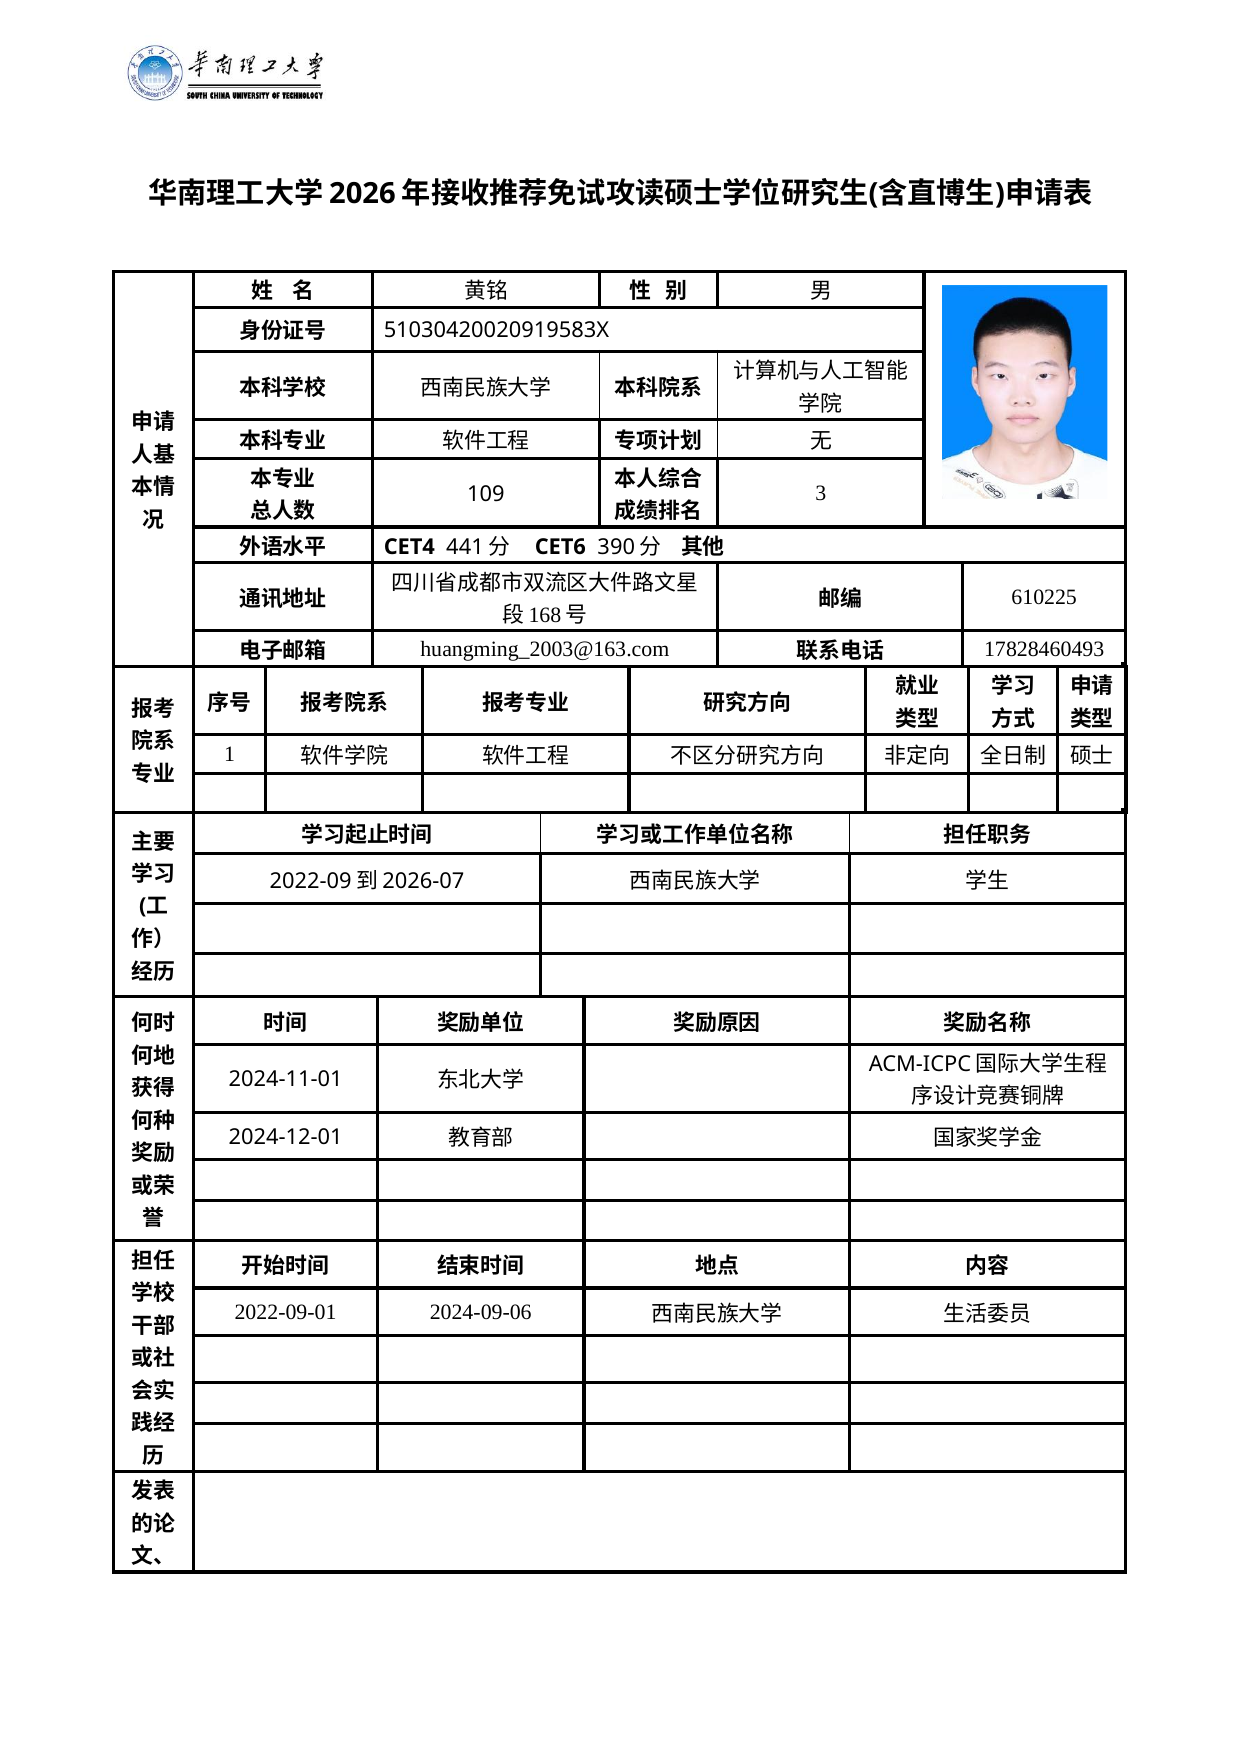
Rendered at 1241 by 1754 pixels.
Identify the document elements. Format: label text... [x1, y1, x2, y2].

table_cell [195, 1202, 376, 1239]
table_cell [542, 905, 848, 952]
table_cell 51030420020919583X [374, 309, 922, 350]
table_cell 生活委员 [851, 1290, 1124, 1334]
table_cell 结束时间 [379, 1242, 582, 1286]
table_cell 2022-09到2026-07 [195, 855, 539, 902]
table_cell [424, 775, 627, 811]
table_cell [195, 1337, 376, 1381]
table_cell 软件工程 [424, 736, 627, 772]
table_cell 内容 [851, 1242, 1124, 1286]
table_header 性 别 [601, 273, 716, 306]
table_cell 2022-09-01 [195, 1290, 376, 1334]
table_cell 学习 方式 [970, 668, 1056, 733]
table_cell [586, 1046, 848, 1111]
table_header 男 [719, 273, 922, 306]
table_cell CET4 441分 CET6 390分 其他 [374, 529, 1124, 561]
table_cell 硕士 [1059, 736, 1124, 772]
table_cell [195, 955, 539, 995]
table_cell [195, 775, 264, 811]
table_cell 本科学校 [195, 353, 371, 418]
table_cell [379, 1337, 582, 1381]
table_cell [851, 1161, 1124, 1198]
table_cell [586, 1337, 848, 1381]
table_header 姓 名 [195, 273, 371, 306]
table_cell [970, 775, 1056, 811]
picture [123, 35, 331, 124]
table_cell 109 [374, 460, 598, 525]
table_cell 报考专业 [424, 668, 627, 733]
table_cell 奖励原因 [586, 998, 848, 1042]
table_cell 610225 [964, 564, 1124, 629]
table_cell 开始时间 [195, 1242, 376, 1286]
table_header 黄铭 [374, 273, 598, 306]
table_cell [195, 1384, 376, 1422]
table_cell 本人综合 成绩排名 [601, 460, 716, 525]
table_cell [851, 1384, 1124, 1422]
table_header 申请人基本情况 [115, 273, 192, 665]
table_cell [867, 775, 967, 811]
table_cell [631, 775, 864, 811]
table_cell 1 [195, 736, 264, 772]
table_cell [586, 1425, 848, 1470]
table_cell 西南民族大学 [374, 353, 599, 418]
table_cell [195, 905, 539, 952]
table_cell [586, 1384, 848, 1422]
table_cell 时间 [195, 998, 376, 1042]
table_cell 软件学院 [267, 736, 421, 772]
table_cell [379, 1161, 582, 1198]
table_cell [1059, 775, 1124, 811]
table_cell 报考院系 [267, 668, 421, 733]
table_cell 地点 [586, 1242, 848, 1286]
table_cell 计算机与人工智能学院 [718, 353, 922, 418]
table_cell [586, 1161, 848, 1198]
table_cell 电子邮箱 [195, 632, 371, 665]
table_cell 奖励单位 [379, 998, 582, 1042]
table_cell [267, 775, 421, 811]
table_cell [851, 1202, 1124, 1239]
table_cell 软件工程 [374, 421, 598, 457]
table_cell 学生 [851, 855, 1124, 902]
table_cell 联系电话 [719, 632, 961, 665]
table_cell 本科专业 [195, 421, 371, 457]
table_cell [586, 1202, 848, 1239]
table_cell 主要学习(工作）经历 [115, 814, 192, 995]
table_cell [542, 955, 848, 995]
picture [942, 285, 1108, 499]
table_cell 本科院系 [600, 353, 717, 418]
table_cell [851, 955, 1124, 995]
table_cell 通讯地址 [195, 564, 371, 629]
table_cell 本专业 总人数 [195, 460, 371, 525]
table_cell 何时何地获得何种奖励或荣誉 [115, 998, 192, 1239]
table_cell 担任学校干部或社会实践经历 [115, 1242, 192, 1470]
table_cell 申请 类型 [1059, 668, 1124, 733]
table_cell 东北大学 [379, 1046, 582, 1111]
table_cell 教育部 [379, 1114, 582, 1158]
table_cell 学习或工作单位名称 [541, 814, 849, 852]
text 华南理工大学2026年接收推荐免试攻读硕士学位研究生(含直博生)申请表 [112, 159, 1128, 224]
table_cell 担任职务 [850, 814, 1124, 852]
table_cell 西南民族大学 [542, 855, 848, 902]
table_cell 3 [719, 460, 922, 525]
table_cell 身份证号 [195, 309, 371, 350]
table_cell [195, 1161, 376, 1198]
table_cell 外语水平 [195, 529, 371, 561]
table_cell 发表的论文、出版物或原创性工作 [115, 1473, 192, 1570]
table_cell [851, 1337, 1124, 1381]
table_cell 奖励名称 [851, 998, 1124, 1042]
table_cell 2024-12-01 [195, 1114, 376, 1158]
table_cell [379, 1384, 582, 1422]
table_cell 邮编 [719, 564, 961, 629]
table_cell [379, 1202, 582, 1239]
table_cell [379, 1425, 582, 1470]
table_header [926, 273, 1124, 525]
table_cell [851, 905, 1124, 952]
table_cell 西南民族大学 [586, 1290, 848, 1334]
table_cell 研究方向 [631, 668, 864, 733]
table_cell 专项计划 [601, 421, 717, 457]
table_cell [195, 1473, 1124, 1570]
table_cell 序号 [195, 668, 264, 733]
table_cell ACM-ICPC国际大学生程序设计竞赛铜牌 [851, 1046, 1124, 1111]
table_cell 无 [718, 421, 922, 457]
table_cell 四川省成都市双流区大件路文星段168号 [374, 564, 716, 629]
table_cell [851, 1425, 1124, 1470]
table_cell 学习起止时间 [195, 814, 540, 852]
table_cell huangming_2003@163.com [374, 632, 716, 665]
table_cell 17828460493 [964, 632, 1124, 665]
table_cell 不区分研究方向 [631, 736, 864, 772]
table_cell 2024-11-01 [195, 1046, 376, 1111]
table_cell 2024-09-06 [379, 1290, 582, 1334]
table_cell [586, 1114, 848, 1158]
table_cell 报考院系专业 [115, 668, 192, 811]
table_cell 就业 类型 [867, 668, 967, 733]
table_cell [195, 1425, 376, 1470]
table_cell 全日制 [970, 736, 1056, 772]
table_cell 非定向 [867, 736, 967, 772]
table_cell 国家奖学金 [851, 1114, 1124, 1158]
